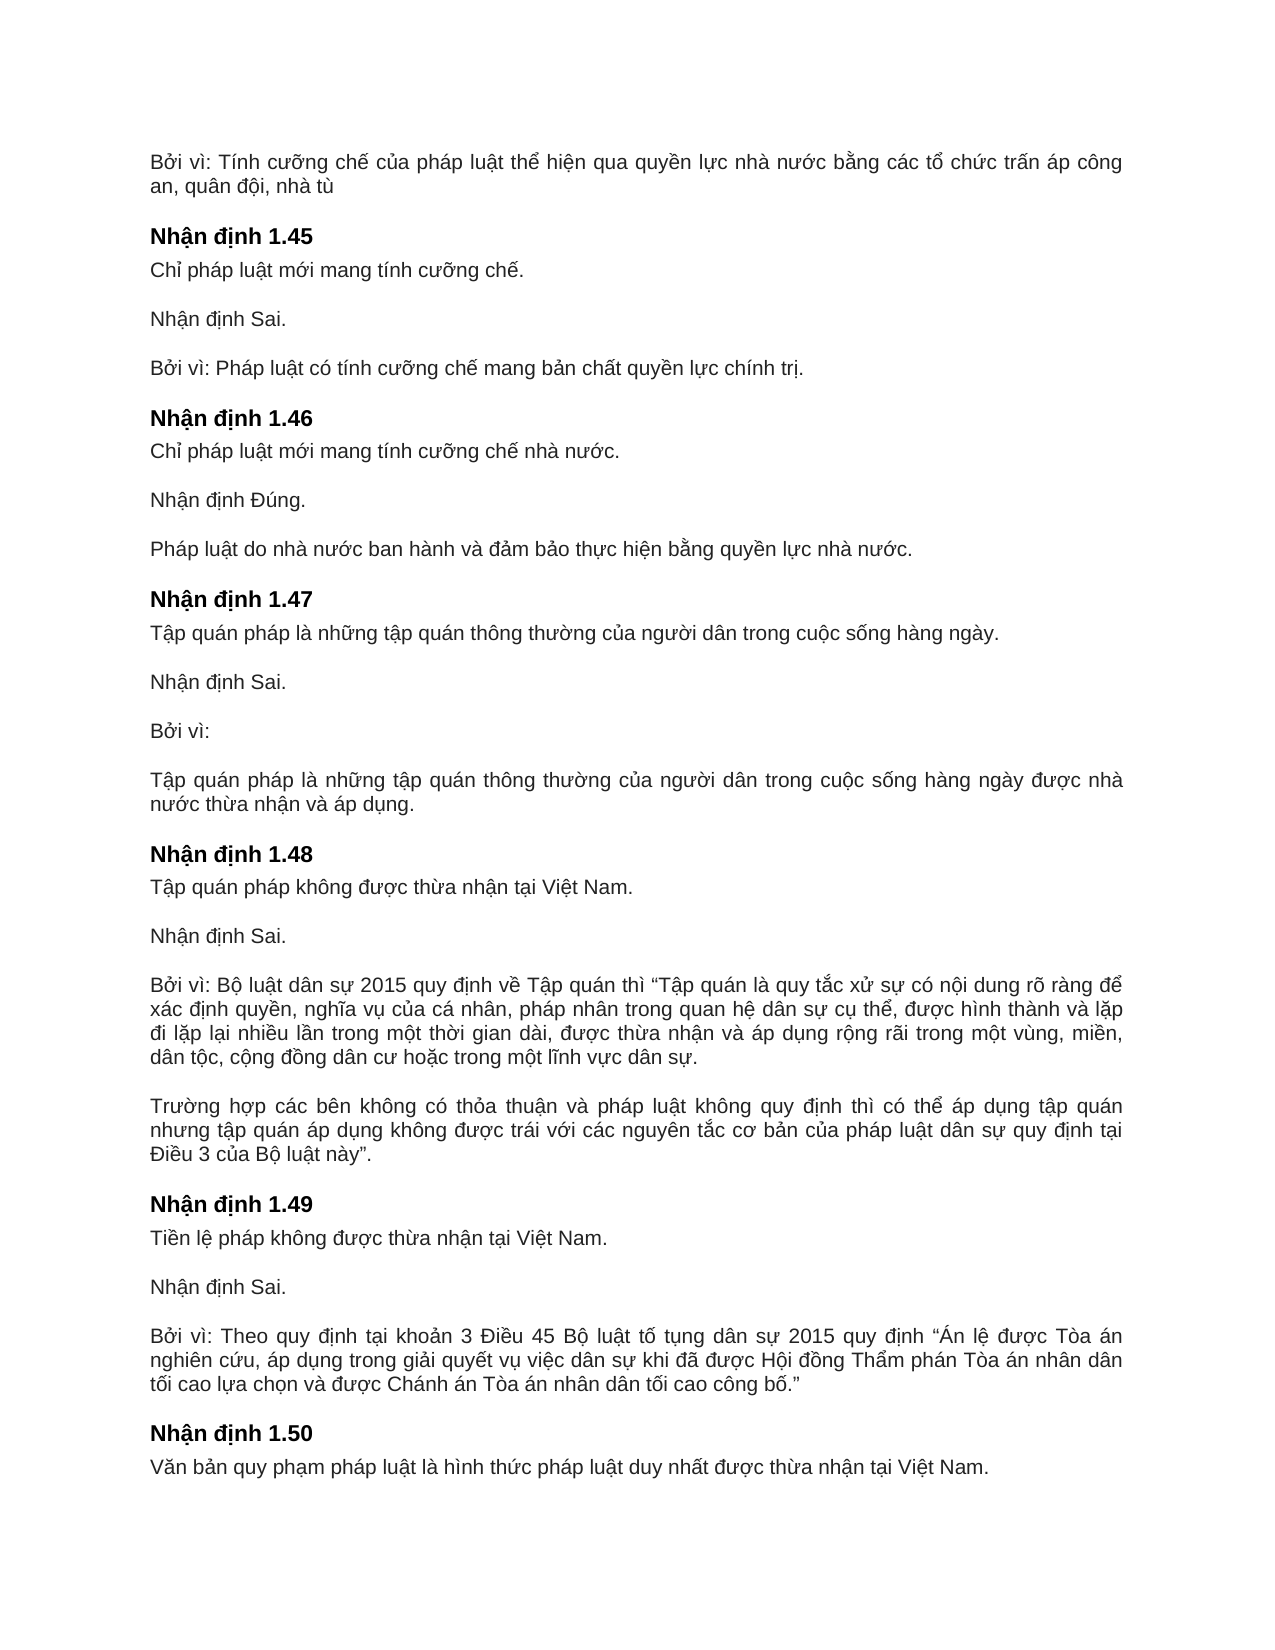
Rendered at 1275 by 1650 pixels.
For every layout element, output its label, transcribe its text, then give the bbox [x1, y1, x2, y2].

text Bởi vì: [150, 719, 1125, 743]
text Bởi vì: Bộ luật dân sự 2015 quy định về Tập quán thì “Tập quán là quy tắc xử sự có nội dung rõ ràng để xác định quyền, nghĩa vụ của cá nhân, pháp nhân trong quan hệ dân sự cụ thể, được hình thành và lặp đi lặp lại nhiều lần trong một thời gian dài, được thừa nhận và áp dụng rộng rãi trong một vùng, miền, dân tộc, cộng đồng dân cư hoặc trong một lĩnh vực dân sự. [150, 973, 1125, 1069]
text Tiền lệ pháp không được thừa nhận tại Việt Nam. [150, 1226, 1125, 1249]
text Nhận định Sai. [150, 1274, 1125, 1298]
text Bởi vì: Pháp luật có tính cưỡng chế mang bản chất quyền lực chính trị. [150, 356, 1125, 379]
text Nhận định Sai. [150, 670, 1125, 694]
text Nhận định Đúng. [150, 488, 1125, 512]
text Bởi vì: Theo quy định tại khoản 3 Điều 45 Bộ luật tố tụng dân sự 2015 quy định “Án lệ được Tòa án nghiên cứu, áp dụng trong giải quyết vụ việc dân sự khi đã được Hội đồng Thẩm phán Tòa án nhân dân tối cao lựa chọn và được Chánh án Tòa án nhân dân tối cao công bố.” [150, 1323, 1125, 1395]
text Nhận định Sai. [150, 307, 1125, 331]
subtitle Nhận định 1.47 [150, 586, 1125, 612]
text Trường hợp các bên không có thỏa thuận và pháp luật không quy định thì có thể áp dụng tập quán nhưng tập quán áp dụng không được trái với các nguyên tắc cơ bản của pháp luật dân sự quy định tại Điều 3 của Bộ luật này”. [150, 1094, 1125, 1166]
subtitle Nhận định 1.46 [150, 404, 1125, 431]
text Văn bản quy phạm pháp luật là hình thức pháp luật duy nhất được thừa nhận tại Việt Nam. [150, 1455, 1125, 1479]
text Tập quán pháp là những tập quán thông thường của người dân trong cuộc sống hàng ngày. [150, 621, 1125, 645]
text Tập quán pháp không được thừa nhận tại Việt Nam. [150, 875, 1125, 899]
subtitle Nhận định 1.48 [150, 841, 1125, 867]
subtitle Nhận định 1.50 [150, 1420, 1125, 1447]
text Pháp luật do nhà nước ban hành và đảm bảo thực hiện bằng quyền lực nhà nước. [150, 537, 1125, 561]
subtitle Nhận định 1.45 [150, 223, 1125, 249]
subtitle Nhận định 1.49 [150, 1191, 1125, 1217]
text Nhận định Sai. [150, 924, 1125, 948]
text Tập quán pháp là những tập quán thông thường của người dân trong cuộc sống hàng ngày được nhà nước thừa nhận và áp dụng. [150, 768, 1125, 816]
text Chỉ pháp luật mới mang tính cưỡng chế nhà nước. [150, 439, 1125, 463]
text Chỉ pháp luật mới mang tính cưỡng chế. [150, 258, 1125, 282]
text Bởi vì: Tính cưỡng chế của pháp luật thể hiện qua quyền lực nhà nước bằng các tổ chức trấn áp công an, quân đội, nhà tù [150, 150, 1125, 198]
